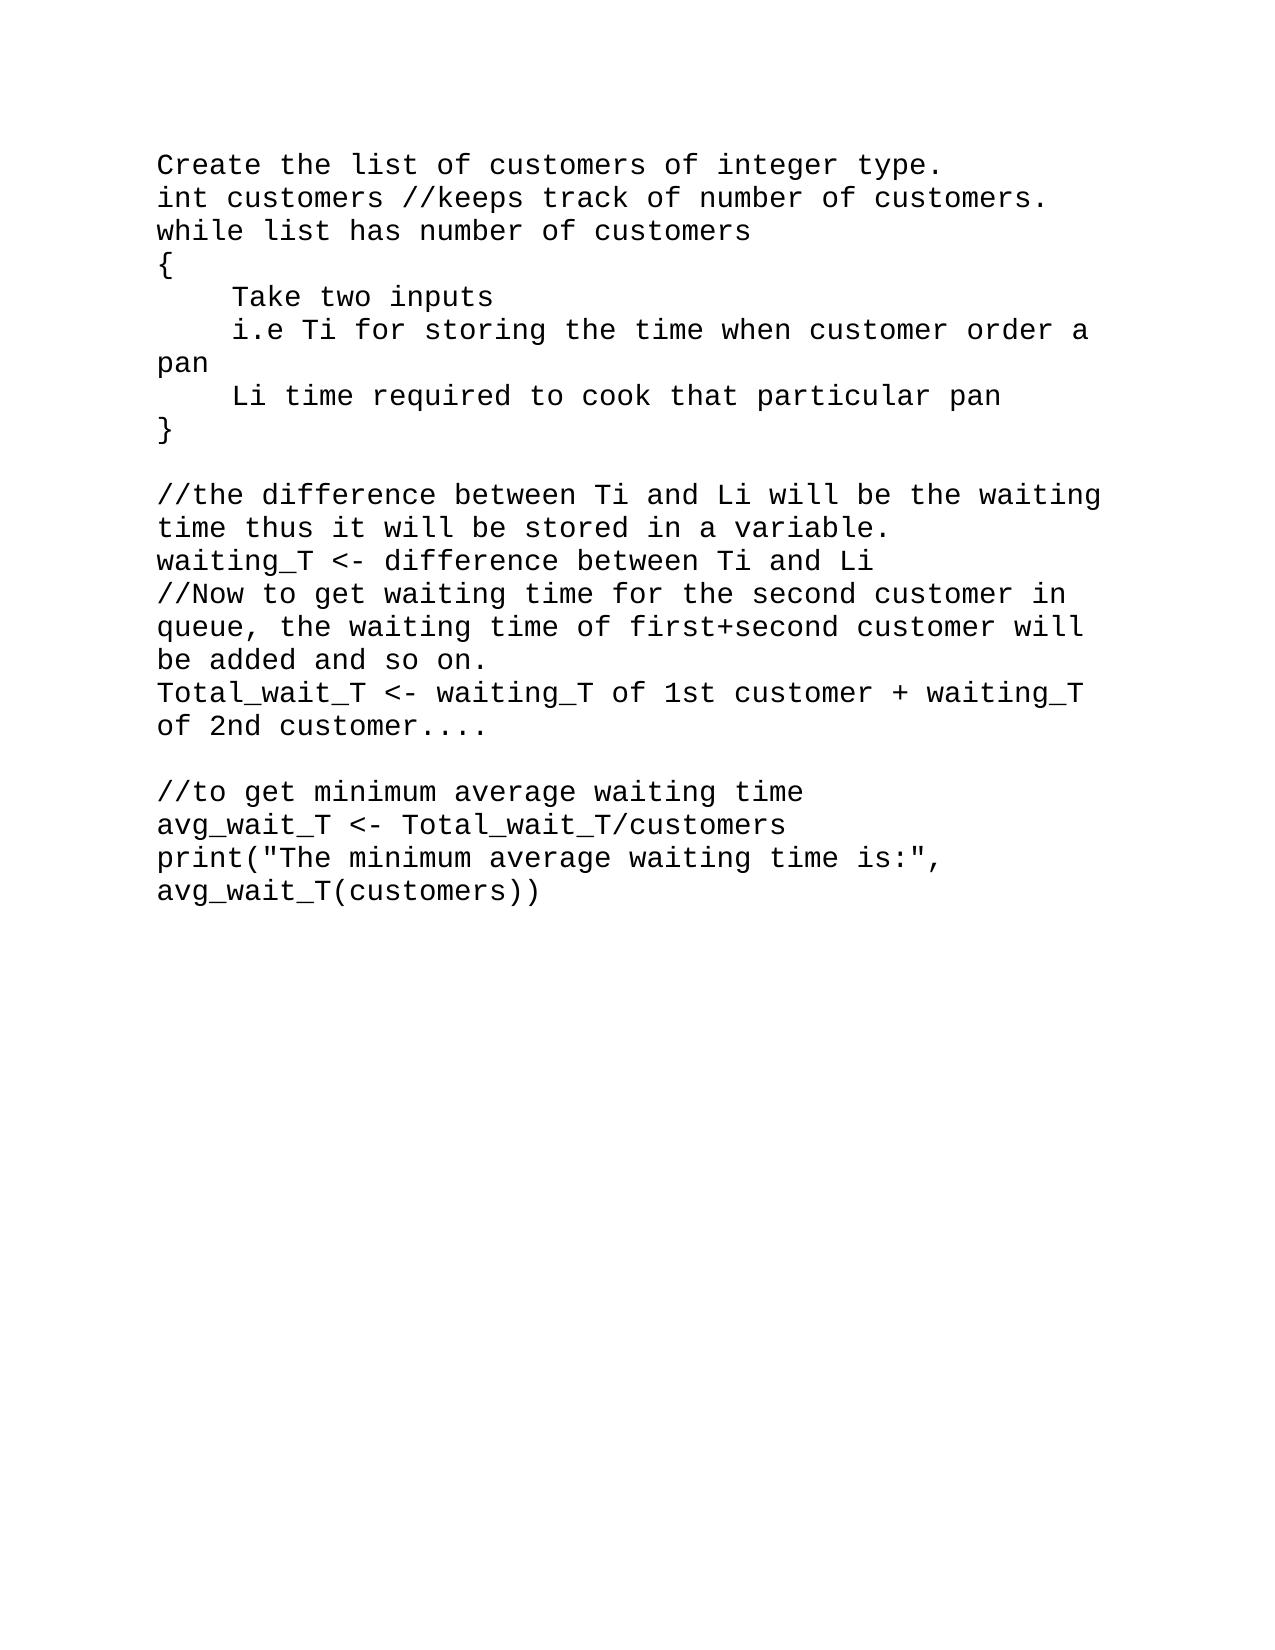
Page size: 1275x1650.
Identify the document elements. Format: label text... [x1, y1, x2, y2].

text } [156, 414, 1118, 447]
text int customers //keeps track of number of customers. [156, 183, 1118, 216]
text waiting_T <- difference between Ti and Li [156, 546, 1118, 579]
text //Now to get waiting time for the second customer in queue, the waiting time of first+second customer will be added and so on. [156, 579, 1118, 678]
text //to get minimum average waiting time [156, 777, 1118, 810]
text Li time required to cook that particular pan [156, 381, 1118, 414]
text avg_wait_T <- Total_wait_T/customers [156, 810, 1118, 843]
text { [156, 249, 1118, 282]
text i.e Ti for storing the time when customer order a pan [156, 315, 1118, 381]
text print("The minimum average waiting time is:", avg_wait_T(customers)) [156, 843, 1118, 909]
text Total_wait_T <- waiting_T of 1st customer + waiting_T of 2nd customer.... [156, 678, 1118, 744]
text Create the list of customers of integer type. [156, 150, 1118, 183]
text while list has number of customers [156, 216, 1118, 249]
text //the difference between Ti and Li will be the waiting time thus it will be stored in a variable. [156, 480, 1118, 546]
text Take two inputs [156, 282, 1118, 315]
